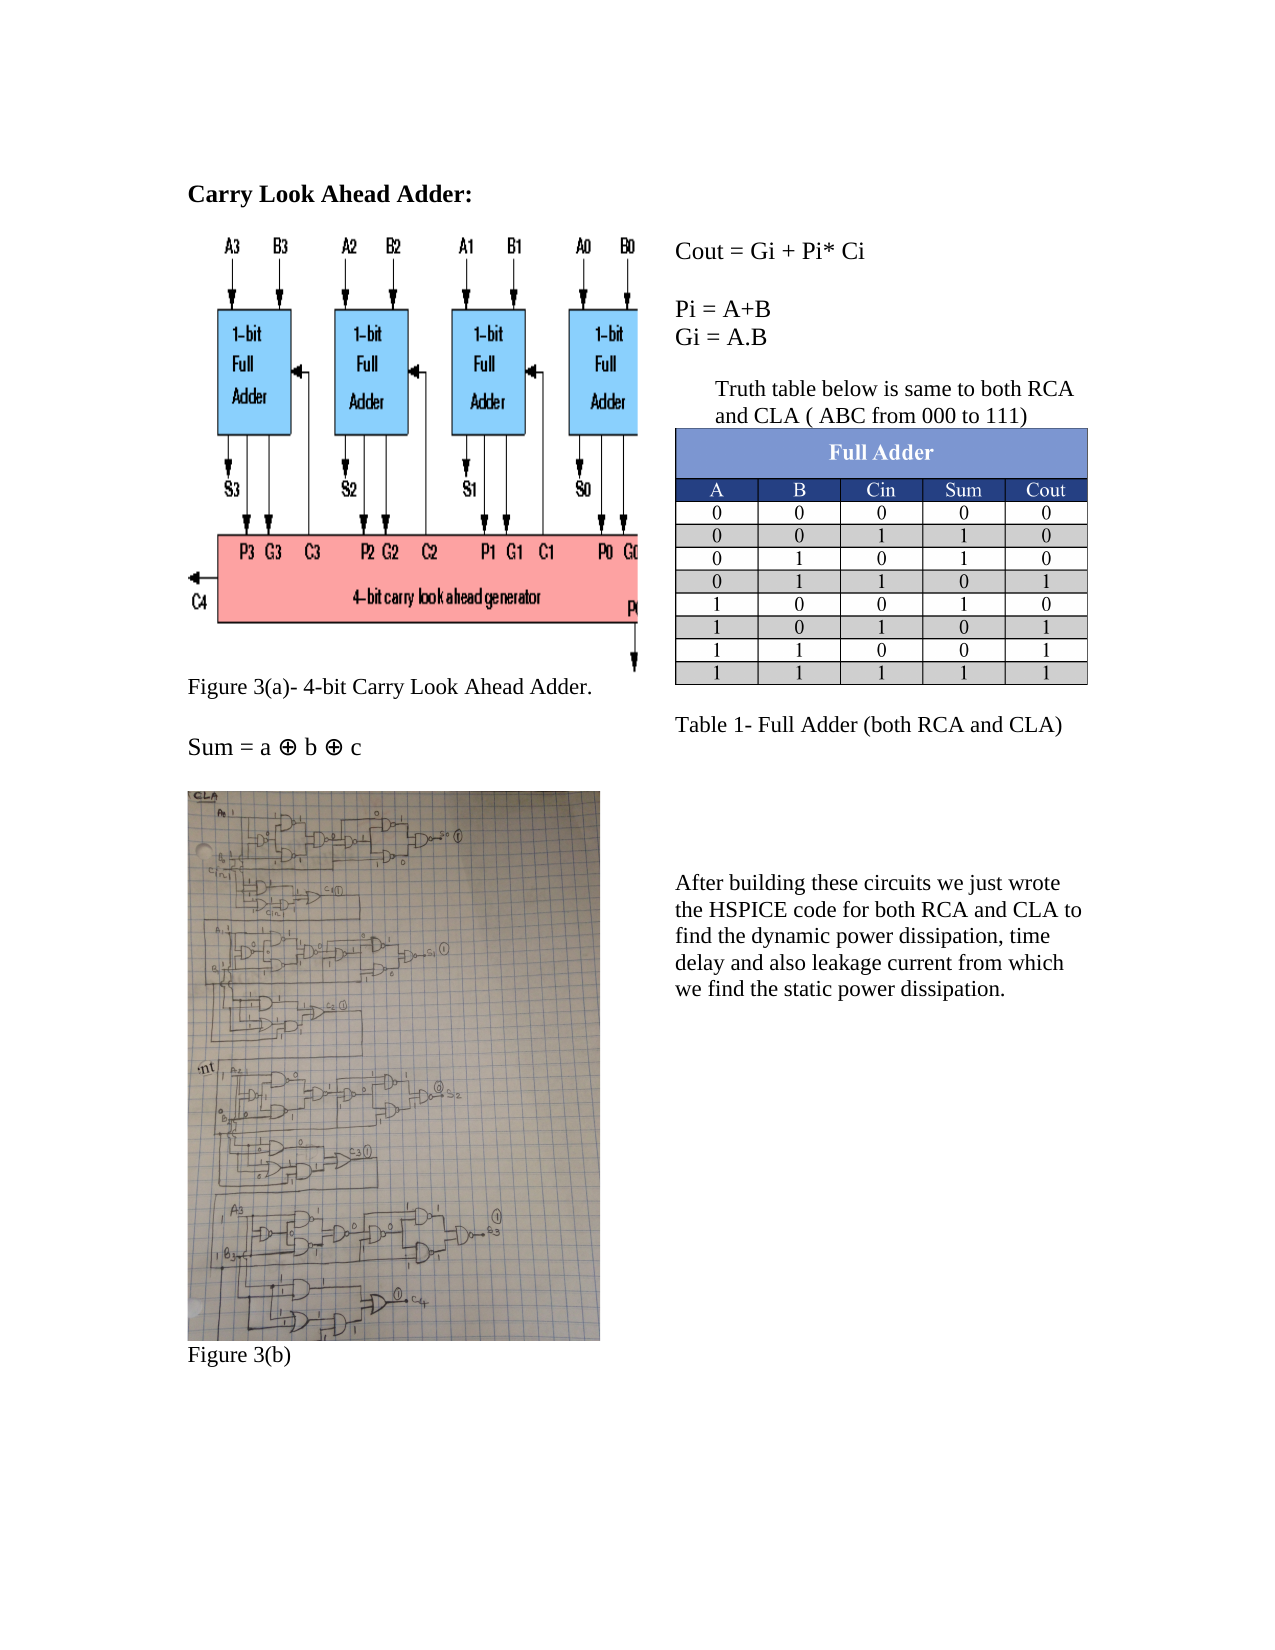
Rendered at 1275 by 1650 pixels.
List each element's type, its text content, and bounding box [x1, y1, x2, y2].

text Pi = A+B [675, 294, 1087, 322]
text Cout = Gi + Pi* Ci [675, 236, 1087, 265]
picture [187, 236, 638, 674]
text After building these circuits we just wrote the HSPICE code for both RCA and CLA to find the dynamic power dissipation, time delay and also leakage current from which we find the static power dissipation. [675, 869, 1087, 1001]
text Sum = a ⊕ b ⊕ c [187, 728, 600, 762]
text Gi = A.B [675, 322, 1087, 351]
text Figure 3(b) [187, 1341, 600, 1367]
text Carry Look Ahead Adder: [187, 179, 600, 207]
text Figure 3(a)- 4-bit Carry Look Ahead Adder. [187, 674, 600, 699]
text Truth table below is same to both RCA and CLA ( ABC from 000 to 111) [715, 375, 1087, 428]
picture [675, 428, 1088, 685]
text Table 1- Full Adder (both RCA and CLA) [675, 711, 1087, 738]
